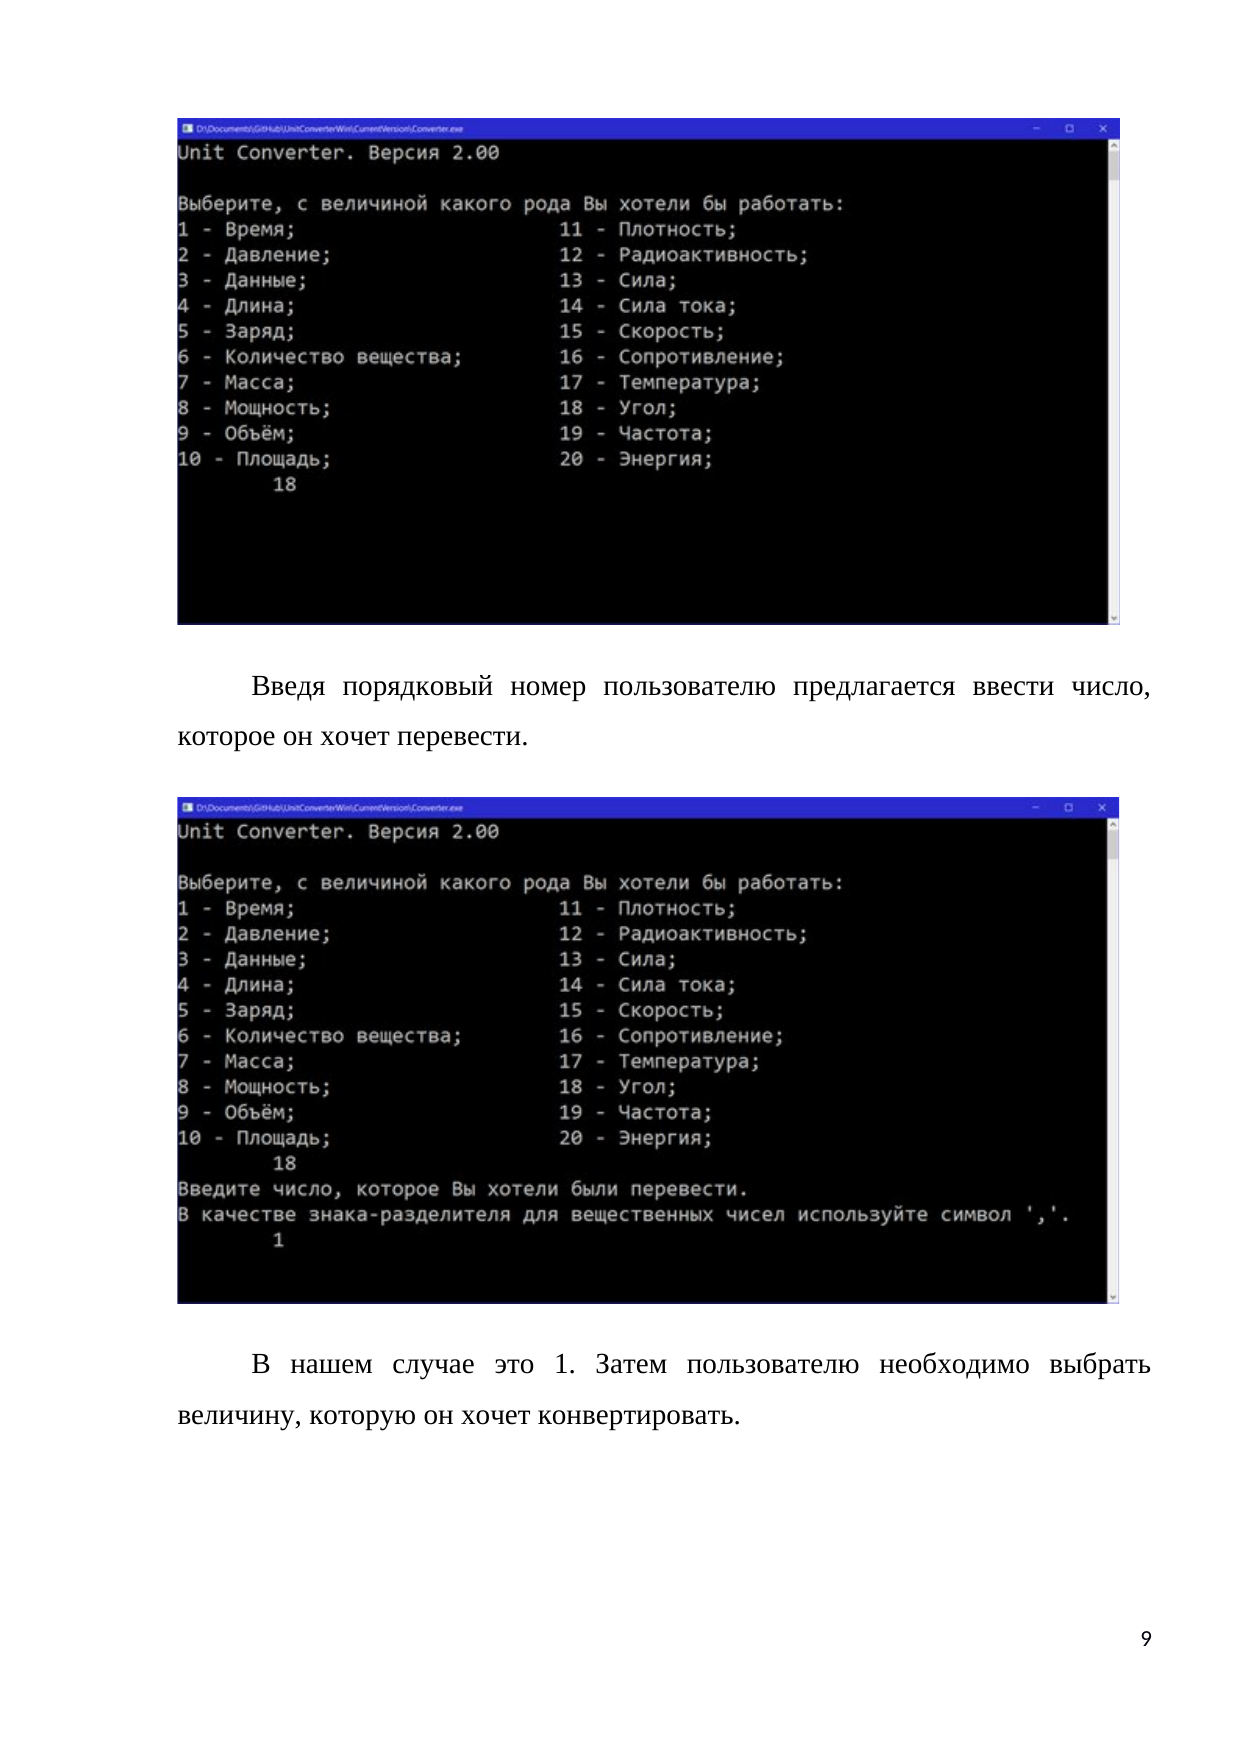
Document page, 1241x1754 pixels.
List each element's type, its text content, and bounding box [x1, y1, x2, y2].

text В нашем случае это 1. Затем пользователю необходимо выбрать величину, которую он хочет конвертировать. [177, 1346, 1152, 1430]
picture [177, 797, 1120, 1304]
picture [177, 118, 1120, 625]
text Введя порядковый номер пользователю предлагается ввести число, которое он хочет перевести. [177, 668, 1152, 751]
